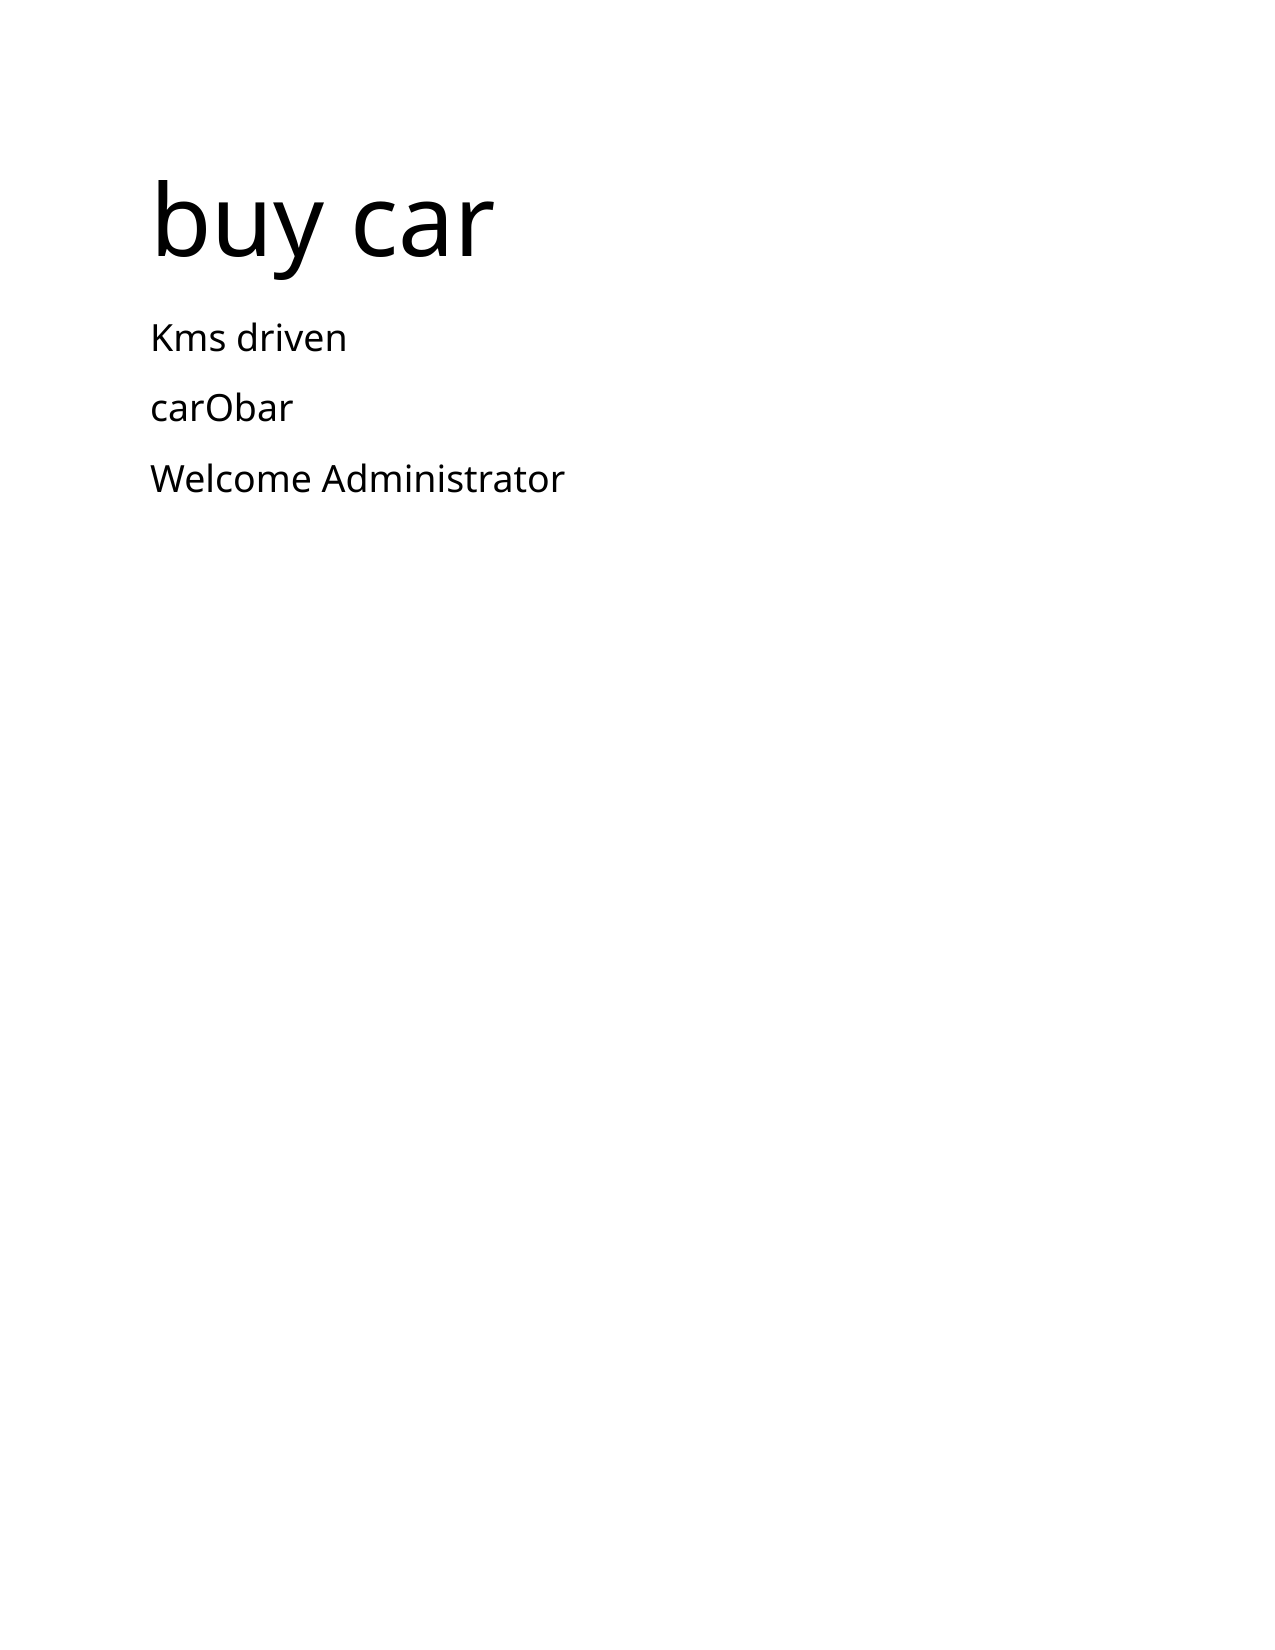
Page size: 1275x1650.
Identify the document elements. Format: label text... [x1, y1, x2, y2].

text Welcome Administrator [150, 452, 1125, 503]
text Kms driven [150, 311, 1125, 362]
text carObar [150, 382, 1125, 433]
text buy car [150, 150, 1125, 286]
